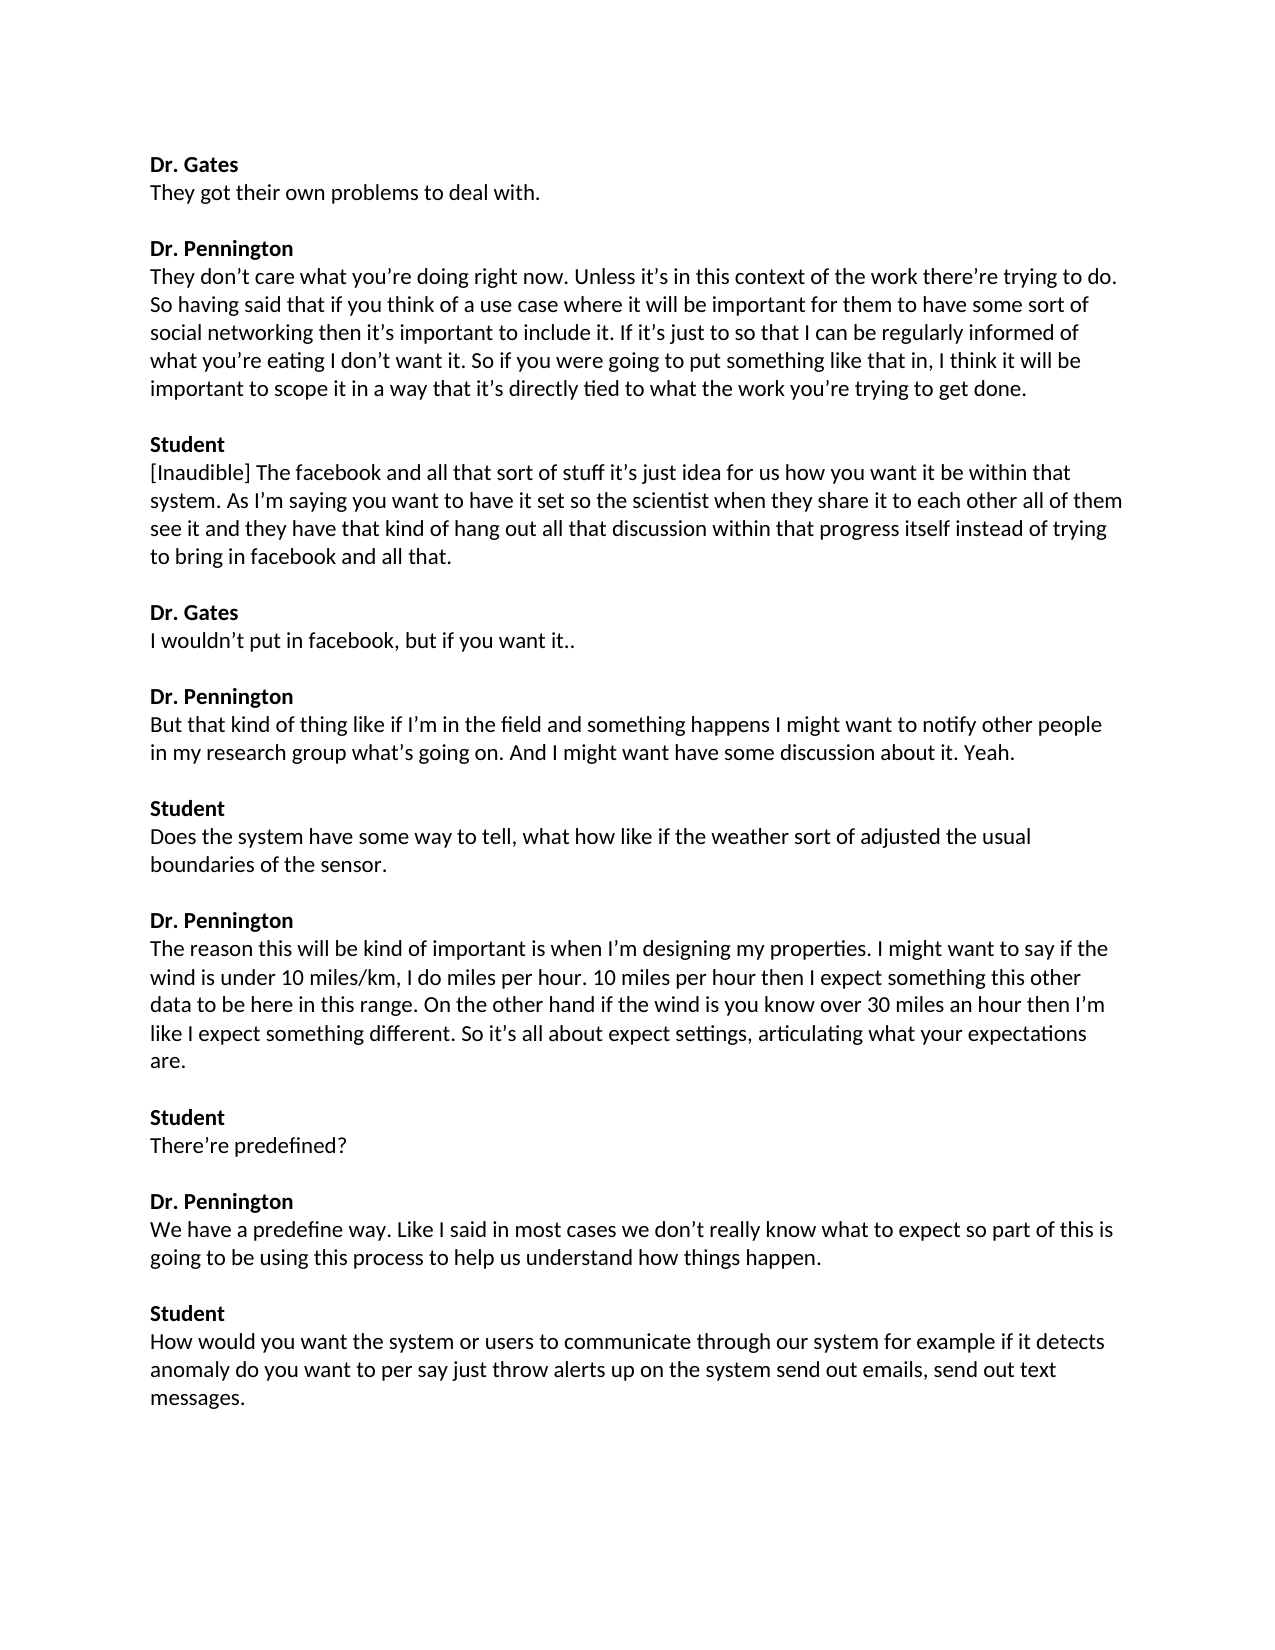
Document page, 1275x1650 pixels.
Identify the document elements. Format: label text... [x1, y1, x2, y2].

text But that kind of thing like if I’m in the field and something happens I might want to notify other people in my research group what’s going on. And I might want have some discussion about it. Yeah. [150, 710, 1125, 766]
text We have a predefine way. Like I said in most cases we don’t really know what to expect so part of this is going to be using this process to help us understand how things happen. [150, 1215, 1125, 1271]
text Dr. Pennington [150, 907, 1125, 934]
text Does the system have some way to tell, what how like if the weather sort of adjusted the usual boundaries of the sensor. [150, 822, 1125, 878]
text They got their own problems to deal with. [150, 178, 1125, 206]
text [Inaudible] The facebook and all that sort of stuff it’s just idea for us how you want it be within that system. As I’m saying you want to have it set so the scientist when they share it to each other all of them see it and they have that kind of hang out all that discussion within that progress itself instead of trying to bring in facebook and all that. [150, 458, 1125, 570]
text Student [150, 1103, 1125, 1131]
text So having said that if you think of a use case where it will be important for them to have some sort of social networking then it’s important to include it. If it’s just to so that I can be regularly informed of what you’re eating I don’t want it. So if you were going to put something like that in, I think it will be important to scope it in a way that it’s directly tied to what the work you’re trying to get done. [150, 290, 1125, 402]
text I wouldn’t put in facebook, but if you want it.. [150, 626, 1125, 654]
text How would you want the system or users to communicate through our system for example if it detects anomaly do you want to per say just throw alerts up on the system send out emails, send out text messages. [150, 1327, 1125, 1411]
text Dr. Gates [150, 150, 1125, 178]
text There’re predefined? [150, 1131, 1125, 1159]
text Dr. Pennington [150, 1187, 1125, 1215]
text The reason this will be kind of important is when I’m designing my properties. I might want to say if the wind is under 10 miles/km, I do miles per hour. 10 miles per hour then I expect something this other data to be here in this range. On the other hand if the wind is you know over 30 miles an hour then I’m like I expect something different. So it’s all about expect settings, articulating what your expectations are. [150, 934, 1125, 1075]
text Dr. Gates [150, 598, 1125, 626]
text Student [150, 1299, 1125, 1327]
text Student [150, 430, 1125, 458]
text They don’t care what you’re doing right now. Unless it’s in this context of the work there’re trying to do. [150, 262, 1125, 290]
text Dr. Pennington [150, 682, 1125, 710]
text Dr. Pennington [150, 234, 1125, 262]
text Student [150, 794, 1125, 822]
